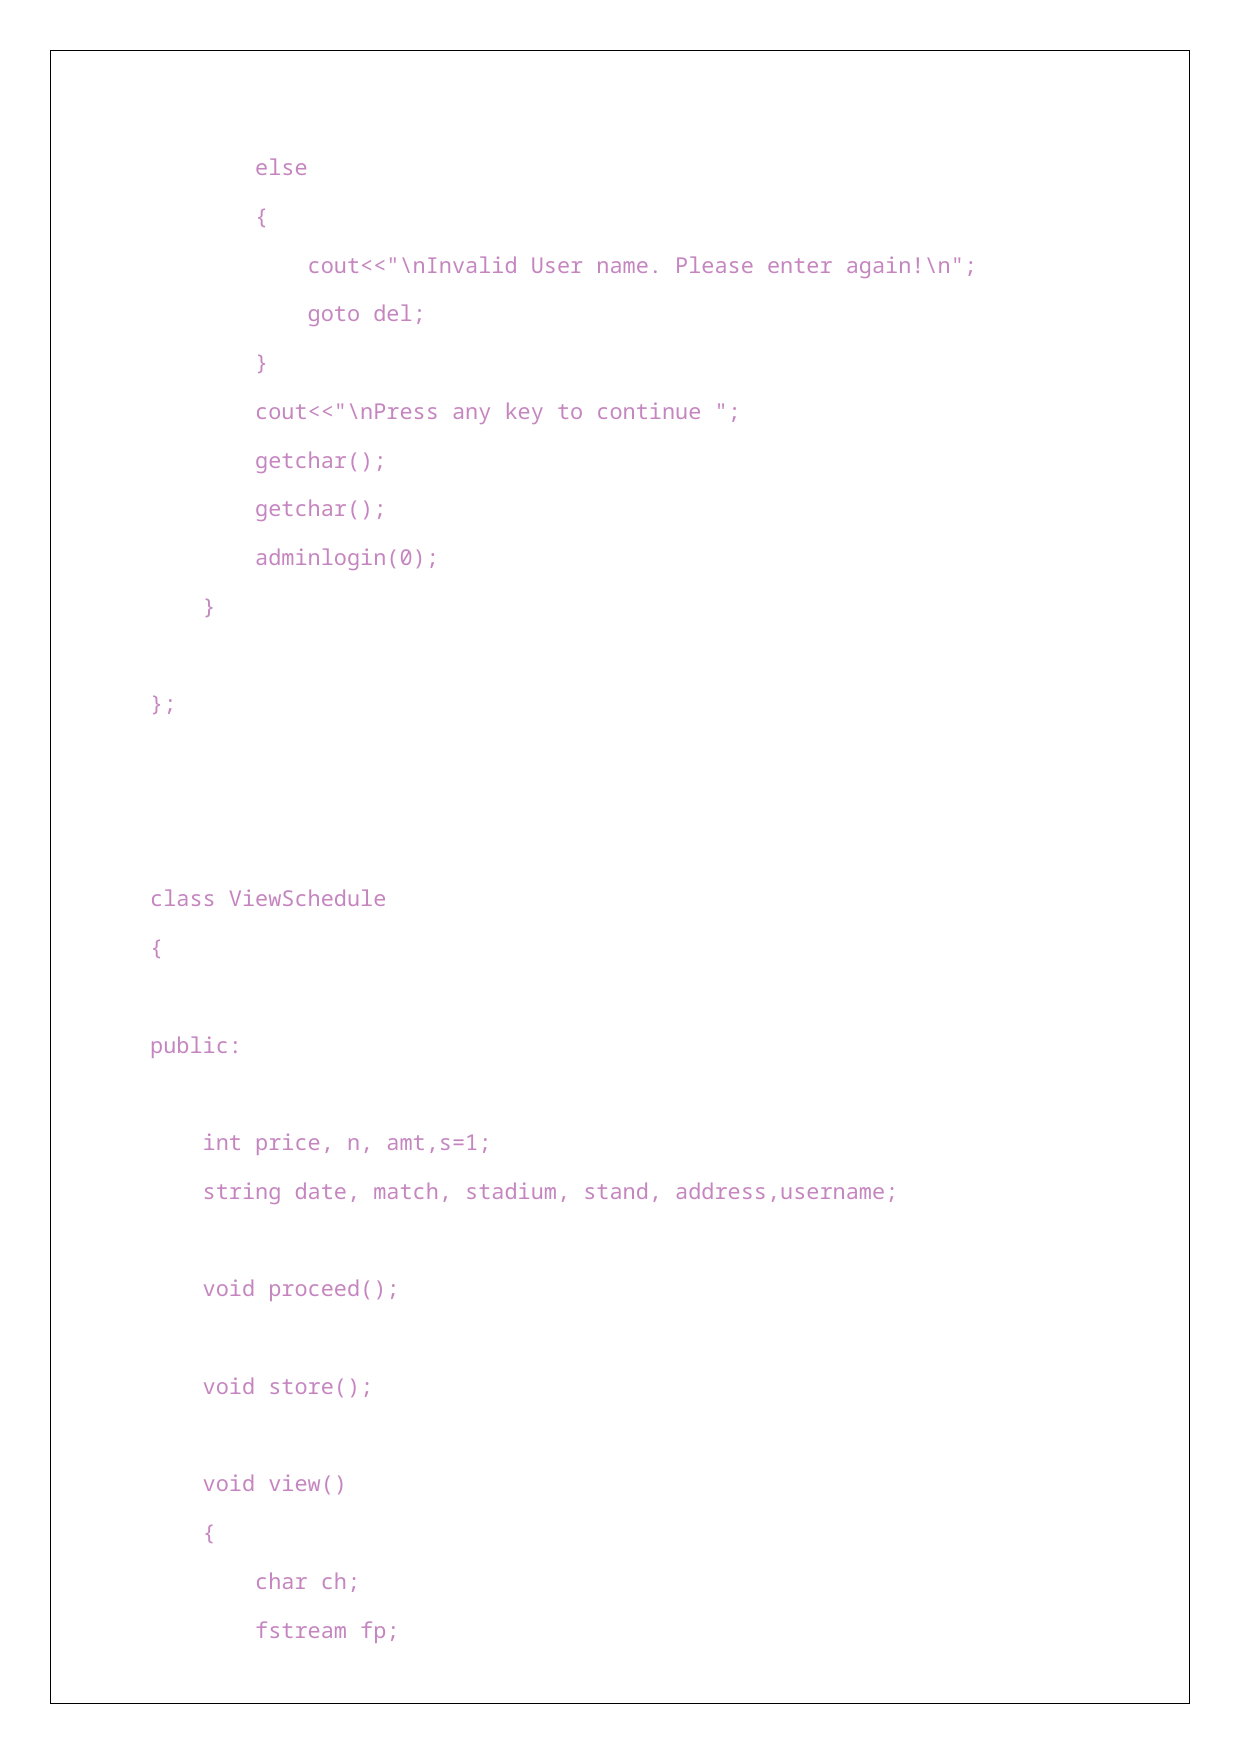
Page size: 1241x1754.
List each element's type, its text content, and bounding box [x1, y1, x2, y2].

text char ch; [150, 1566, 1090, 1596]
text }; [150, 688, 1090, 718]
text void store(); [150, 1371, 1090, 1401]
text } [150, 591, 1090, 621]
text { [150, 932, 1090, 962]
text void view() [150, 1468, 1090, 1498]
text else [150, 152, 1090, 182]
text { [150, 1517, 1090, 1547]
text class ViewSchedule [150, 883, 1090, 913]
text cout<<"\nPress any key to continue "; [150, 396, 1090, 426]
text } [150, 347, 1090, 377]
text void proceed(); [150, 1273, 1090, 1303]
text int price, n, amt,s=1; [150, 1127, 1090, 1157]
text string date, match, stadium, stand, address,username; [150, 1176, 1090, 1206]
text goto del; [150, 298, 1090, 328]
text getchar(); [150, 493, 1090, 523]
text getchar(); [150, 445, 1090, 474]
text public: [150, 1030, 1090, 1059]
text fstream fp; [150, 1615, 1090, 1644]
text adminlogin(0); [150, 542, 1090, 572]
text { [150, 201, 1090, 231]
text cout<<"\nInvalid User name. Please enter again!\n"; [150, 250, 1090, 279]
